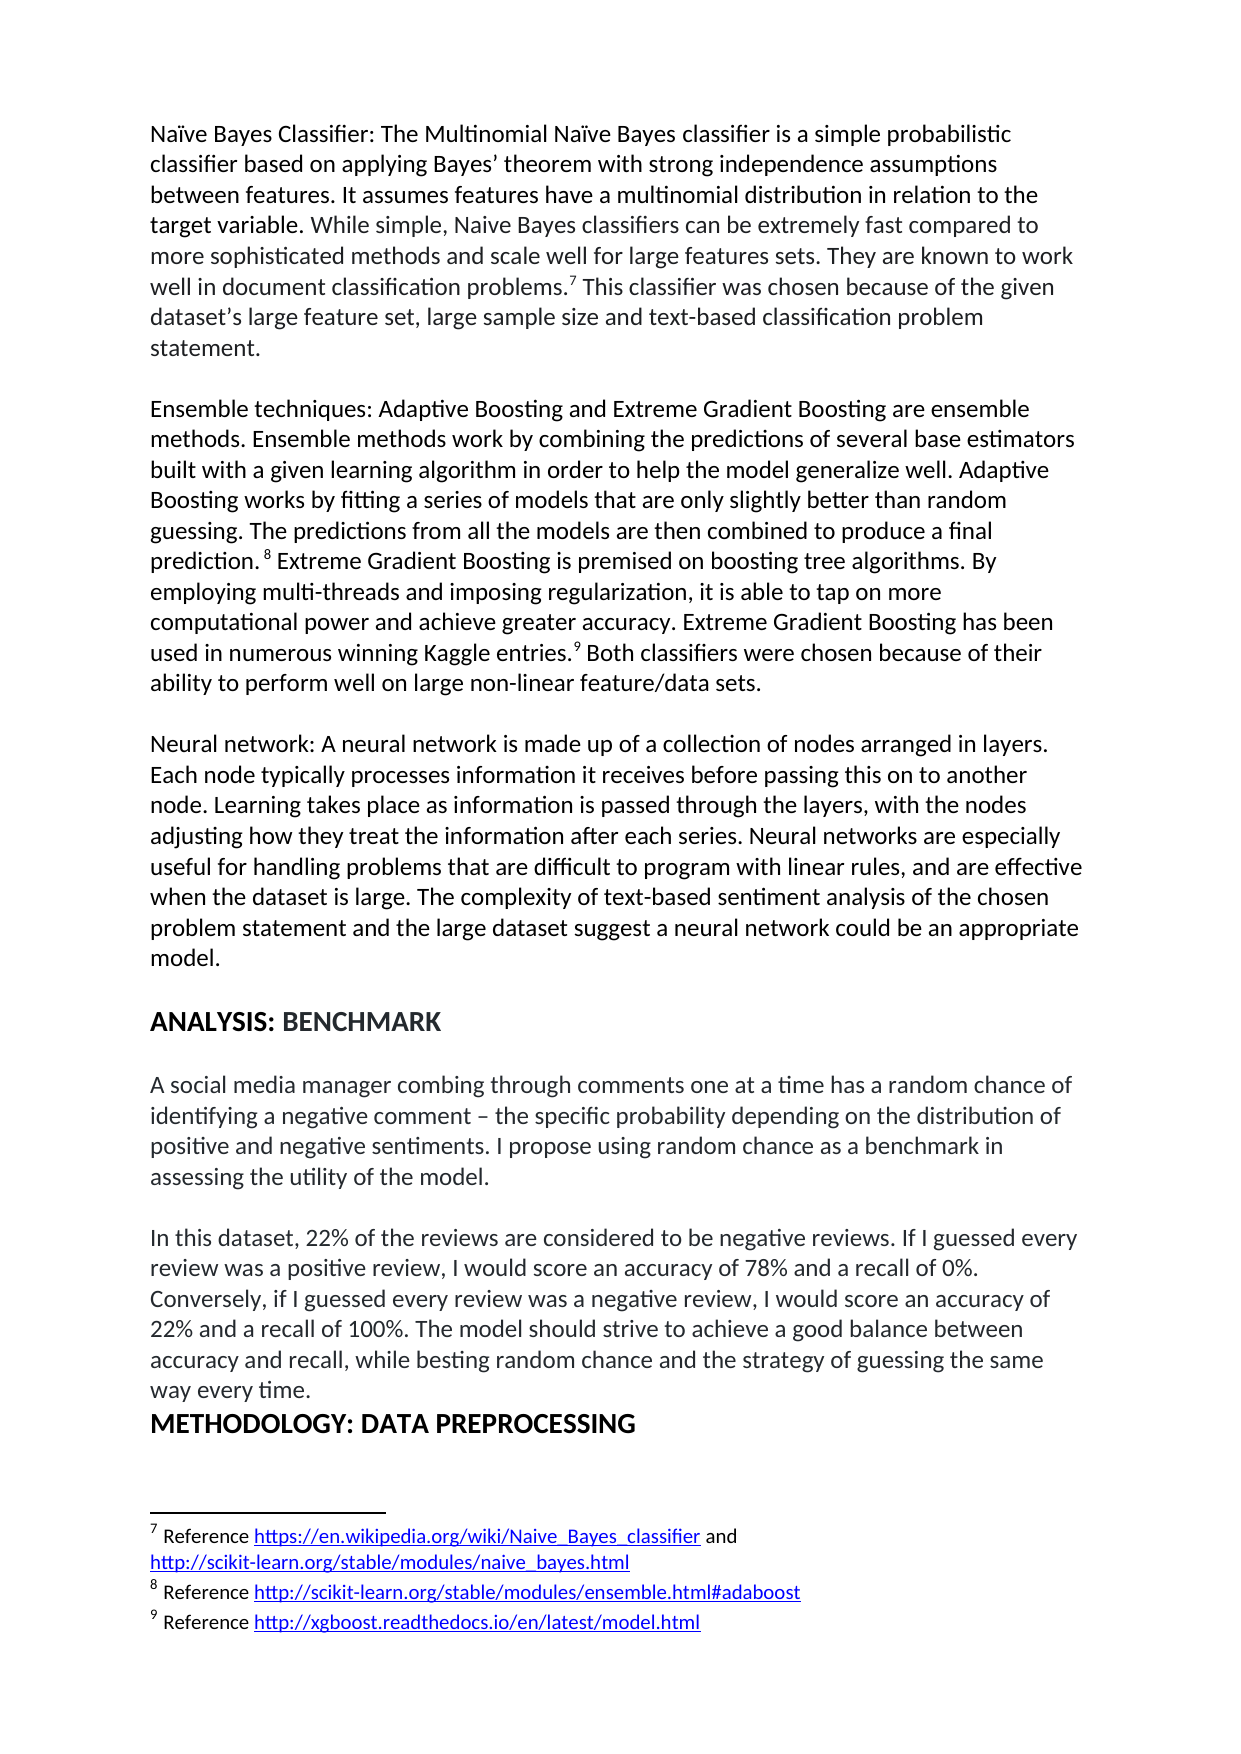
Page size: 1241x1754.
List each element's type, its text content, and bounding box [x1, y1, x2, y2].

text A social media manager combing through comments one at a time has a random chance of identifying a negative comment – the specific probability depending on the distribution of positive and negative sentiments. I propose using random chance as a benchmark in assessing the utility of the model. [150, 1069, 1090, 1191]
text In this dataset, 22% of the reviews are considered to be negative reviews. If I guessed every review was a positive review, I would score an accuracy of 78% and a recall of 0%. Conversely, if I guessed every review was a negative review, I would score an accuracy of 22% and a recall of 100%. The model should strive to achieve a good balance between accuracy and recall, while besting random chance and the strategy of guessing the same way every time. [150, 1222, 1090, 1405]
text ANALYSIS: BENCHMARK [150, 1003, 1090, 1039]
text METHODOLOGY: DATA PREPROCESSING [150, 1405, 1090, 1441]
text Ensemble techniques: Adaptive Boosting and Extreme Gradient Boosting are ensemble methods. Ensemble methods work by combining the predictions of several base estimators built with a given learning algorithm in order to help the model generalize well. Adaptive Boosting works by fitting a series of models that are only slightly better than random guessing. The predictions from all the models are then combined to produce a final prediction. Extreme Gradient Boosting is premised on boosting tree algorithms. By employing multi-threads and imposing regularization, it is able to tap on more computational power and achieve greater accuracy. Extreme Gradient Boosting has been used in numerous winning Kaggle entries. Both classifiers were chosen because of their ability to perform well on large non-linear feature/data sets. [150, 393, 1090, 698]
text Naïve Bayes Classifier: The Multinomial Naïve Bayes classifier is a simple probabilistic classifier based on applying Bayes’ theorem with strong independence assumptions between features. It assumes features have a multinomial distribution in relation to the target variable. While simple, Naive Bayes classifiers can be extremely fast compared to more sophisticated methods and scale well for large features sets. They are known to work well in document classification problems. This classifier was chosen because of the given dataset’s large feature set, large sample size and text-based classification problem statement. [150, 118, 1090, 362]
text Neural network: A neural network is made up of a collection of nodes arranged in layers. Each node typically processes information it receives before passing this on to another node. Learning takes place as information is passed through the layers, with the nodes adjusting how they treat the information after each series. Neural networks are especially useful for handling problems that are difficult to program with linear rules, and are effective when the dataset is large. The complexity of text-based sentiment analysis of the chosen problem statement and the large dataset suggest a neural network could be an appropriate model. [150, 728, 1090, 973]
